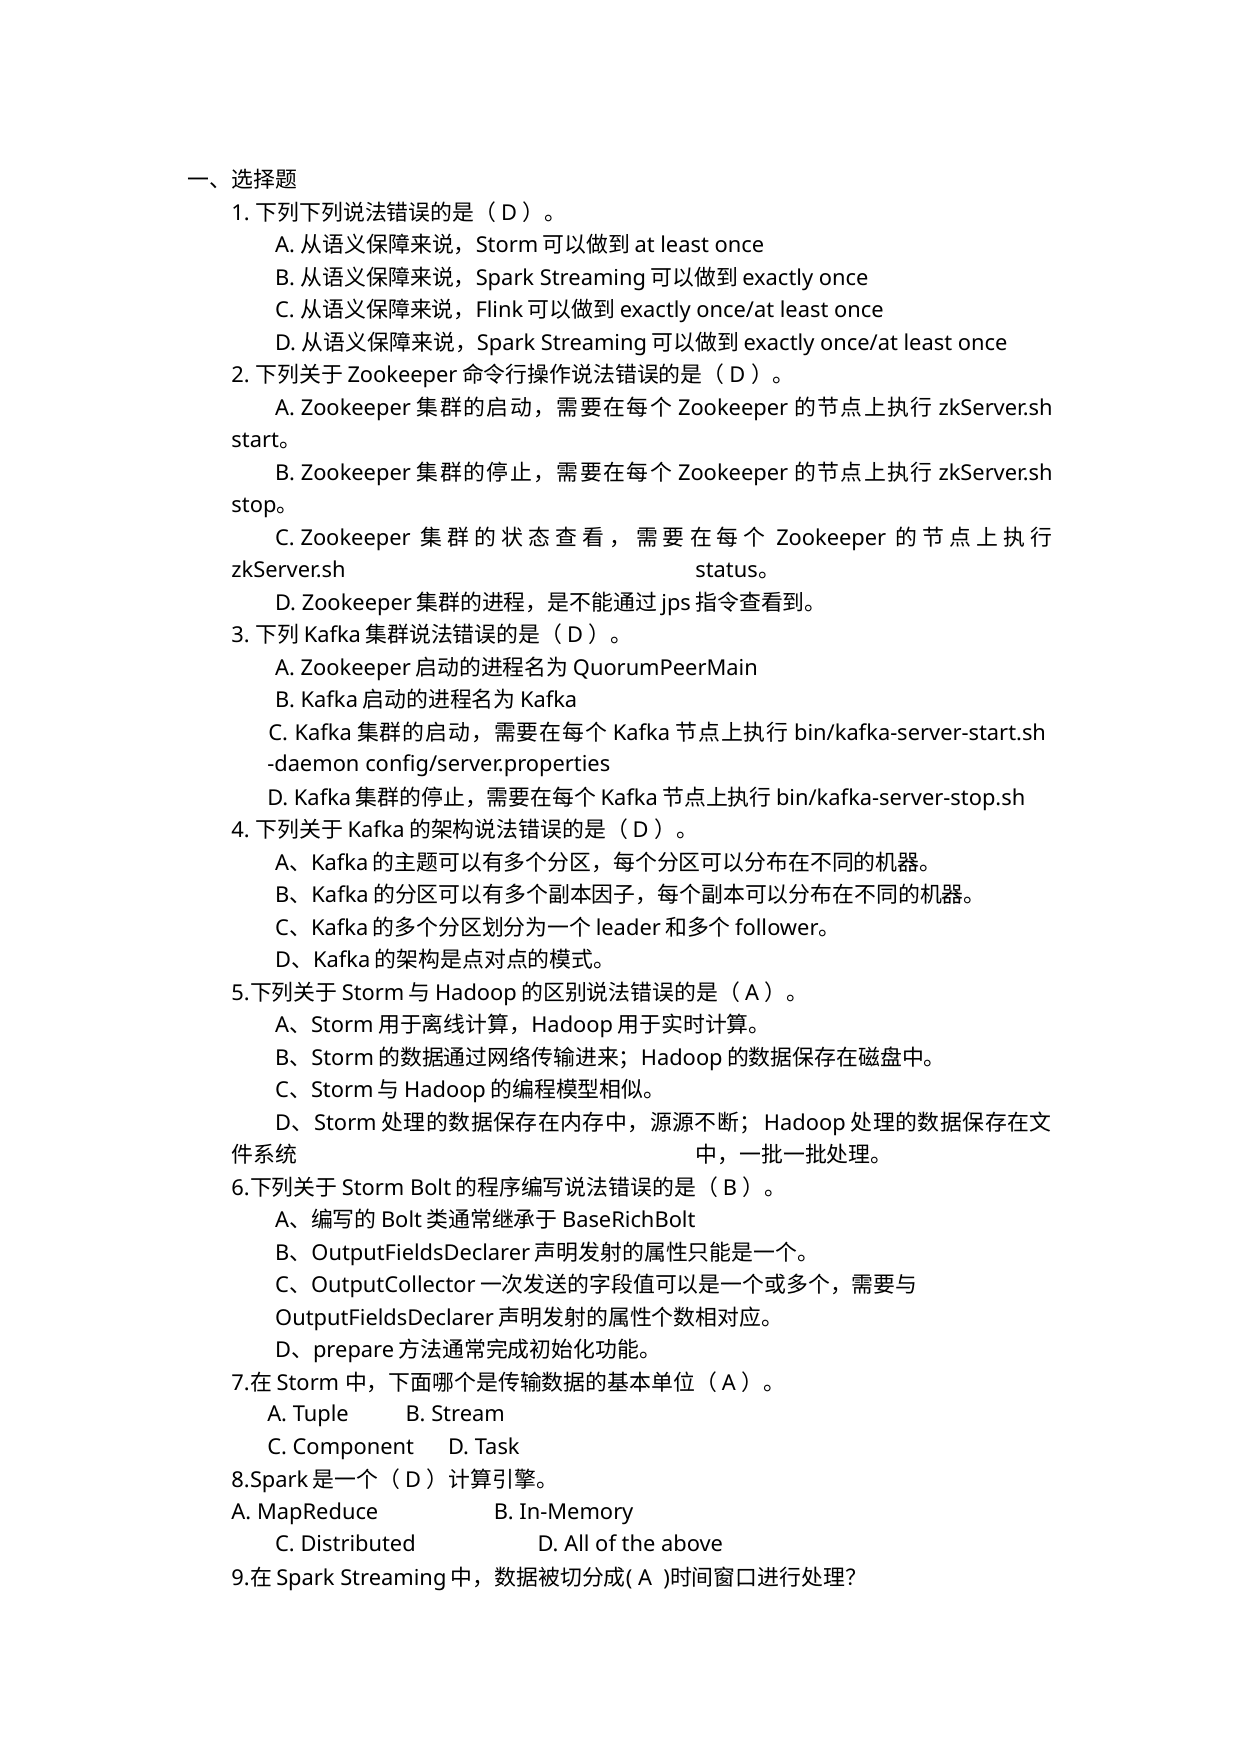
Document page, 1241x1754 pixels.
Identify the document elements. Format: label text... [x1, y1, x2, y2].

text C. Kafka集群的启动，需要在每个Kafka节点上执行bin/kafka-server-start.sh -daemon config/server.properties [231, 714, 1053, 779]
list 9.在Spark Streaming中，数据被切分成( A )时间窗口进行处理？ [187, 1559, 1053, 1592]
text A. Zookeeper启动的进程名为QuorumPeerMain [231, 649, 1053, 682]
text B、Storm的数据通过网络传输进来；Hadoop的数据保存在磁盘中。 [231, 1039, 1053, 1072]
text A、编写的Bolt类通常继承于BaseRichBolt [231, 1202, 1053, 1234]
text B. 从语义保障来说，Spark Streaming可以做到exactly once [231, 259, 1053, 292]
list 下列下列说法错误的是（ D ）。 [231, 194, 1053, 227]
text D、Storm处理的数据保存在内存中，源源不断；Hadoop处理的数据保存在文件系统 中，一批一批处理。 [231, 1104, 1053, 1169]
list 选择题 [187, 162, 1053, 194]
text 3. 下列Kafka集群说法错误的是（ D ）。 [231, 617, 1053, 649]
text B. Kafka启动的进程名为Kafka [231, 682, 1053, 714]
text OutputFieldsDeclarer声明发射的属性个数相对应。 [275, 1299, 1053, 1332]
text D. 从语义保障来说，Spark Streaming可以做到exactly once/at least once [231, 324, 1053, 357]
text C. 从语义保障来说，Flink可以做到exactly once/at least once [231, 292, 1053, 324]
list Zookeeper集群的进程，是不能通过jps指令查看到。 [231, 584, 1053, 617]
text 7.在 Storm 中，下面哪个是传输数据的基本单位（ A ）。 [231, 1364, 1053, 1397]
text 5.下列关于Storm与Hadoop的区别说法错误的是（ A ）。 [231, 974, 1053, 1007]
text 6.下列关于Storm Bolt的程序编写说法错误的是（ B ）。 [231, 1169, 1053, 1202]
text B、OutputFieldsDeclarer声明发射的属性只能是一个。 [231, 1234, 1053, 1267]
list Zookeeper集群的状态查看，需要在每个Zookeeper的节点上执行zkServer.sh status。 [231, 519, 1053, 584]
text C、Storm与Hadoop的编程模型相似。 [231, 1072, 1053, 1104]
text A、Storm用于离线计算，Hadoop用于实时计算。 [231, 1007, 1053, 1039]
text A. 从语义保障来说，Storm可以做到at least once [231, 227, 1053, 259]
text C、Kafka的多个分区划分为一个leader和多个follower。 [231, 909, 1053, 942]
text A、Kafka的主题可以有多个分区，每个分区可以分布在不同的机器。 [231, 844, 1053, 877]
text D、prepare方法通常完成初始化功能。 [231, 1332, 1053, 1364]
text D、Kafka的架构是点对点的模式。 [231, 942, 1053, 974]
text 8.Spark是一个（ D ）计算引擎。 [231, 1462, 1053, 1494]
list Zookeeper集群的启动，需要在每个Zookeeper的节点上执行zkServer.sh start。 [231, 389, 1053, 454]
text D. Kafka集群的停止，需要在每个Kafka节点上执行bin/kafka-server-stop.sh [231, 779, 1053, 812]
text A. Tuple B. Stream [231, 1397, 1053, 1429]
list 下列关于Zookeeper命令行操作说法错误的是（ D ）。 [231, 357, 1053, 389]
text B、Kafka的分区可以有多个副本因子，每个副本可以分布在不同的机器。 [231, 877, 1053, 909]
text C、OutputCollector一次发送的字段值可以是一个或多个，需要与 [275, 1267, 1053, 1299]
list Zookeeper集群的停止，需要在每个Zookeeper的节点上执行zkServer.sh stop。 [231, 454, 1053, 519]
list MapReduce B. In-Memory [187, 1494, 1053, 1527]
list C. Distributed D. All of the above [231, 1527, 1053, 1559]
text 4. 下列关于Kafka的架构说法错误的是（ D ）。 [231, 812, 1053, 844]
text C. Component D. Task [231, 1429, 1053, 1462]
